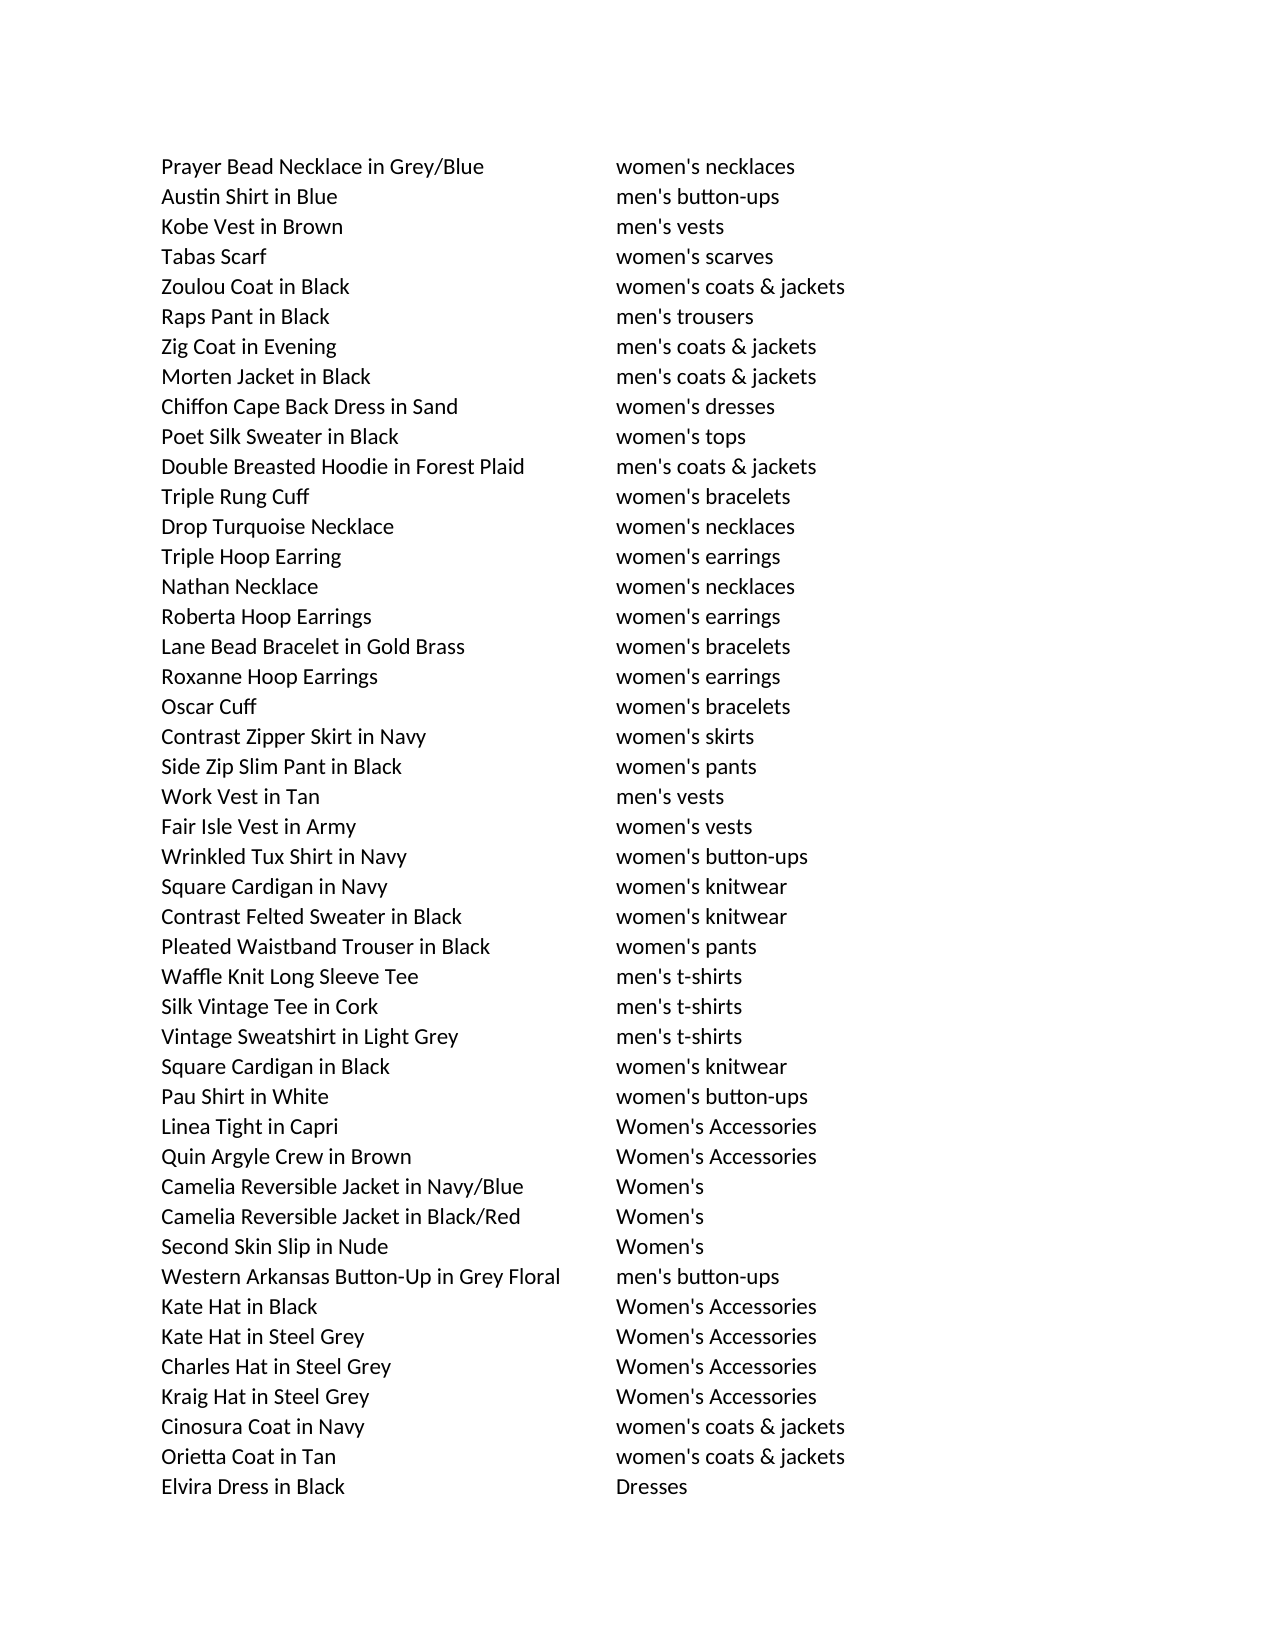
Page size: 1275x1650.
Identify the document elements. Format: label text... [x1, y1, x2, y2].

table_cell Women's Accessories [605, 1320, 944, 1350]
table_cell Quin Argyle Crew in Brown [150, 1140, 604, 1170]
table_cell Camelia Reversible Jacket in Navy/Blue [150, 1170, 604, 1200]
table_cell men's button-ups [605, 180, 944, 210]
table_cell Kate Hat in Black [150, 1290, 604, 1320]
table_cell women's tops [605, 420, 944, 450]
table_cell women's bracelets [605, 690, 944, 720]
table_cell men's vests [605, 780, 944, 810]
table_cell Chiffon Cape Back Dress in Sand [150, 390, 604, 420]
table_cell women's necklaces [605, 150, 944, 180]
table_cell men's coats & jackets [605, 360, 944, 390]
table_cell Women's Accessories [605, 1110, 944, 1140]
table_cell Women's [605, 1200, 944, 1230]
table_cell Zoulou Coat in Black [150, 270, 604, 300]
table_cell Camelia Reversible Jacket in Black/Red [150, 1200, 604, 1230]
table_cell Elvira Dress in Black [150, 1470, 604, 1500]
table_cell Women's Accessories [605, 1290, 944, 1320]
table_cell men's t-shirts [605, 960, 944, 990]
table_cell Wrinkled Tux Shirt in Navy [150, 840, 604, 870]
table_cell Side Zip Slim Pant in Black [150, 750, 604, 780]
table_cell Austin Shirt in Blue [150, 180, 604, 210]
table_cell Women's [605, 1230, 944, 1260]
table_cell Poet Silk Sweater in Black [150, 420, 604, 450]
table_cell Raps Pant in Black [150, 300, 604, 330]
table_cell Zig Coat in Evening [150, 330, 604, 360]
table_cell women's dresses [605, 390, 944, 420]
table_cell Dresses [605, 1470, 944, 1500]
table_cell Kobe Vest in Brown [150, 210, 604, 240]
table_cell men's t-shirts [605, 1020, 944, 1050]
table_cell women's necklaces [605, 570, 944, 600]
table_cell Kate Hat in Steel Grey [150, 1320, 604, 1350]
table_cell Orietta Coat in Tan [150, 1440, 604, 1470]
table_cell Work Vest in Tan [150, 780, 604, 810]
table_cell Oscar Cuff [150, 690, 604, 720]
table_cell Roxanne Hoop Earrings [150, 660, 604, 690]
table_cell women's earrings [605, 540, 944, 570]
table_cell Square Cardigan in Black [150, 1050, 604, 1080]
table_cell women's necklaces [605, 510, 944, 540]
table_cell Contrast Felted Sweater in Black [150, 900, 604, 930]
table_cell Linea Tight in Capri [150, 1110, 604, 1140]
table_cell women's knitwear [605, 870, 944, 900]
table_cell Kraig Hat in Steel Grey [150, 1380, 604, 1410]
table_cell Roberta Hoop Earrings [150, 600, 604, 630]
table_cell women's pants [605, 750, 944, 780]
table_cell women's pants [605, 930, 944, 960]
table_cell women's bracelets [605, 480, 944, 510]
table_cell women's coats & jackets [605, 1440, 944, 1470]
table_cell Fair Isle Vest in Army [150, 810, 604, 840]
table_cell Lane Bead Bracelet in Gold Brass [150, 630, 604, 660]
table_cell women's coats & jackets [605, 1410, 944, 1440]
table_cell Silk Vintage Tee in Cork [150, 990, 604, 1020]
table_cell women's button-ups [605, 840, 944, 870]
table_cell men's trousers [605, 300, 944, 330]
table_cell women's earrings [605, 600, 944, 630]
table_cell Pleated Waistband Trouser in Black [150, 930, 604, 960]
table_cell Triple Hoop Earring [150, 540, 604, 570]
table_cell Contrast Zipper Skirt in Navy [150, 720, 604, 750]
table_cell women's button-ups [605, 1080, 944, 1110]
table_cell Women's Accessories [605, 1380, 944, 1410]
table_cell Tabas Scarf [150, 240, 604, 270]
table_cell women's coats & jackets [605, 270, 944, 300]
table_cell Vintage Sweatshirt in Light Grey [150, 1020, 604, 1050]
table_cell Triple Rung Cuff [150, 480, 604, 510]
table_cell men's coats & jackets [605, 330, 944, 360]
table_cell Western Arkansas Button-Up in Grey Floral [150, 1260, 604, 1290]
table_cell Cinosura Coat in Navy [150, 1410, 604, 1440]
table_cell men's vests [605, 210, 944, 240]
table_cell Waffle Knit Long Sleeve Tee [150, 960, 604, 990]
table_cell Pau Shirt in White [150, 1080, 604, 1110]
table_cell Charles Hat in Steel Grey [150, 1350, 604, 1380]
table_cell Women's Accessories [605, 1350, 944, 1380]
table_cell Square Cardigan in Navy [150, 870, 604, 900]
table_cell Drop Turquoise Necklace [150, 510, 604, 540]
table_cell men's t-shirts [605, 990, 944, 1020]
table_cell women's bracelets [605, 630, 944, 660]
table_cell Women's Accessories [605, 1140, 944, 1170]
table_cell men's button-ups [605, 1260, 944, 1290]
table_cell Women's [605, 1170, 944, 1200]
table_cell men's coats & jackets [605, 450, 944, 480]
table_cell Prayer Bead Necklace in Grey/Blue [150, 150, 604, 180]
table_cell Double Breasted Hoodie in Forest Plaid [150, 450, 604, 480]
table_cell women's skirts [605, 720, 944, 750]
table_cell Second Skin Slip in Nude [150, 1230, 604, 1260]
table_cell women's vests [605, 810, 944, 840]
table_cell Morten Jacket in Black [150, 360, 604, 390]
table_cell women's scarves [605, 240, 944, 270]
table_cell women's knitwear [605, 900, 944, 930]
table_cell Nathan Necklace [150, 570, 604, 600]
table_cell women's earrings [605, 660, 944, 690]
table_cell women's knitwear [605, 1050, 944, 1080]
